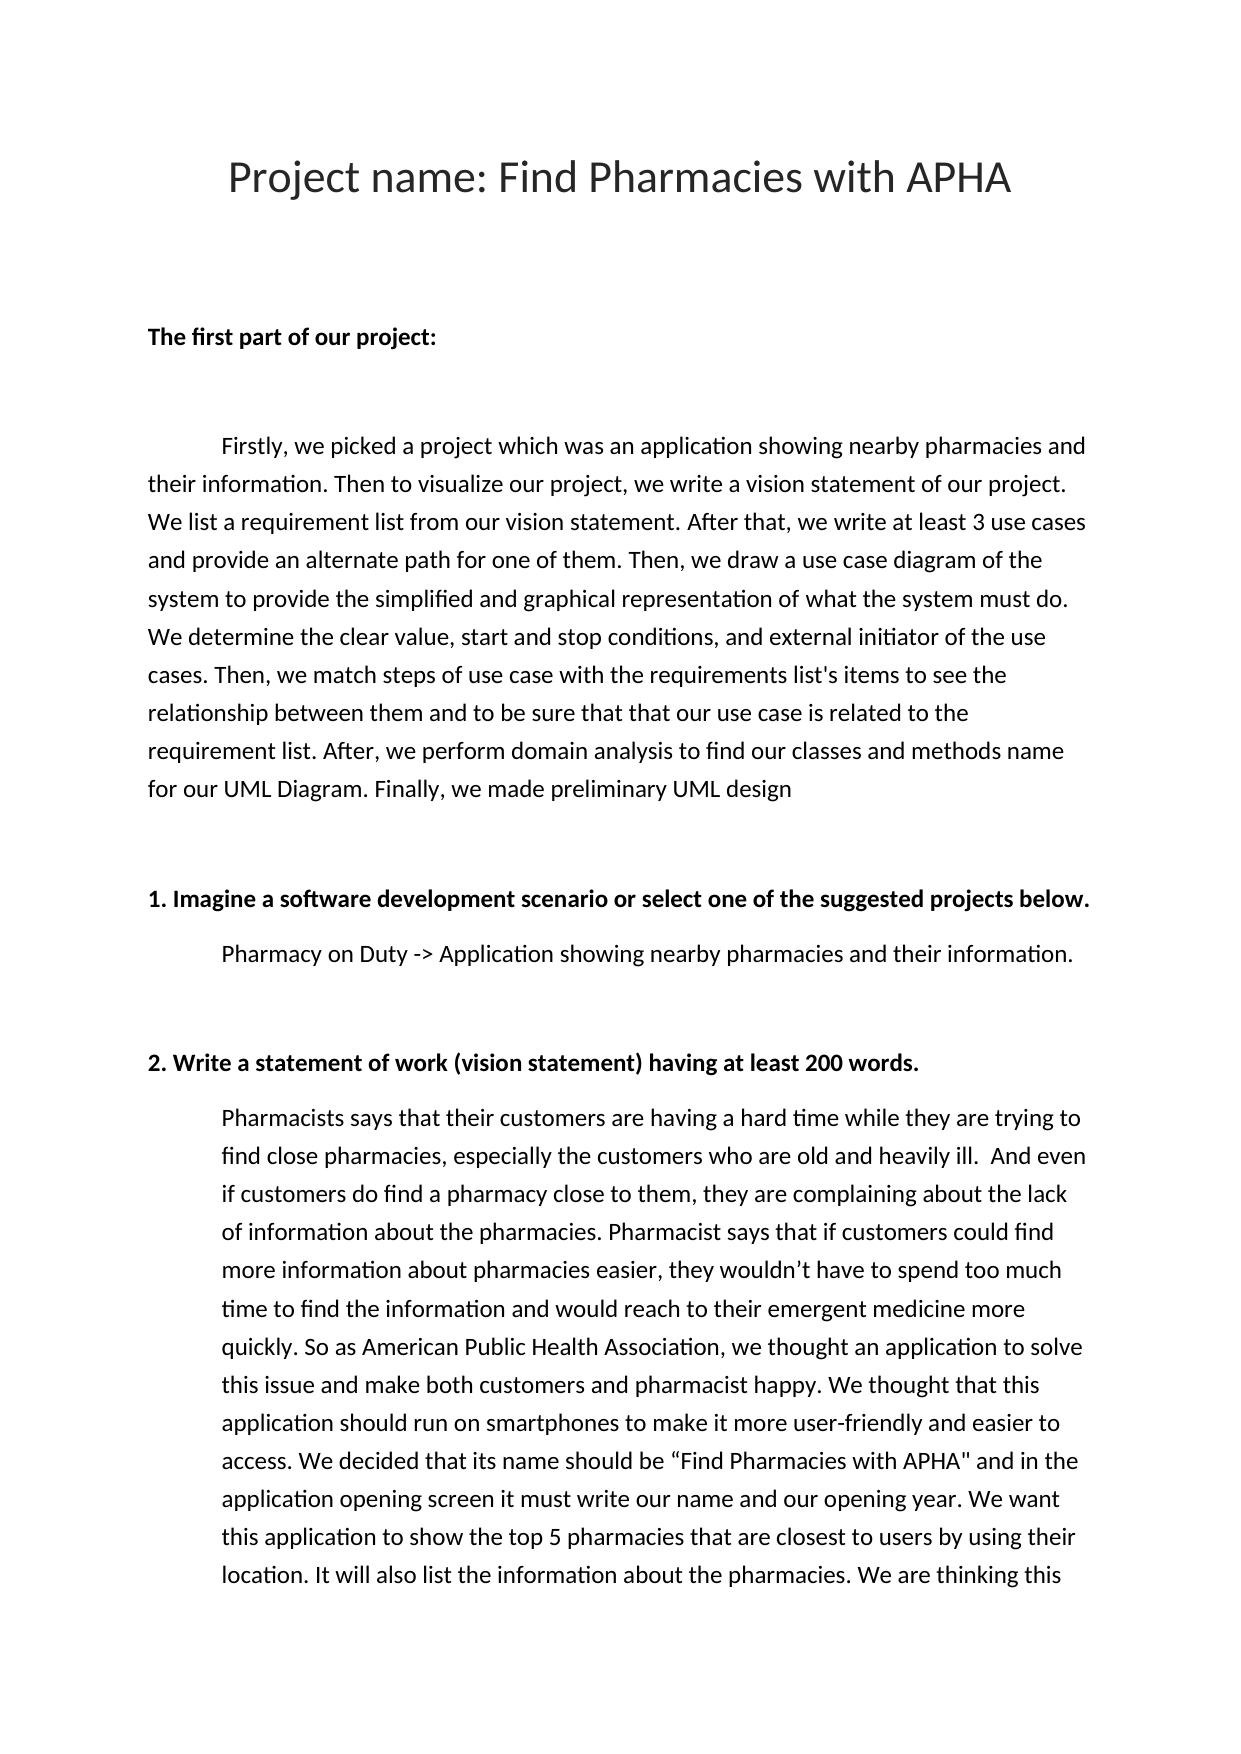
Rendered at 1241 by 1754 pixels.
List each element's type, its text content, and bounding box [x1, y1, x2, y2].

text The first part of our project: [148, 321, 1093, 351]
text 2. Write a statement of work (vision statement) having at least 200 words. [148, 1047, 1093, 1078]
text Pharmacy on Duty -> Application showing nearby pharmacies and their information. [148, 938, 1093, 968]
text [221, 1102, 1093, 1590]
text Firstly, we picked a project which was an application showing nearby pharmacies and their information. Then to visualize our project, we write a vision statement of our project. We list a requirement list from our vision statement. After that, we write at least 3 use cases and provide an alternate path for one of them. Then, we draw a use case diagram of the system to provide the simplified and graphical representation of what the system must do. We determine the clear value, start and stop conditions, and external initiator of the use cases. Then, we match steps of use case with the requirements list's items to see the relationship between them and to be sure that that our use case is related to the requirement list. After, we perform domain analysis to find our classes and methods name for our UML Diagram. Finally, we made preliminary UML design [148, 430, 1093, 804]
text Project name: Find Pharmacies with APHA [148, 148, 1093, 203]
text 1. Imagine a software development scenario or select one of the suggested projects below. [148, 883, 1093, 913]
